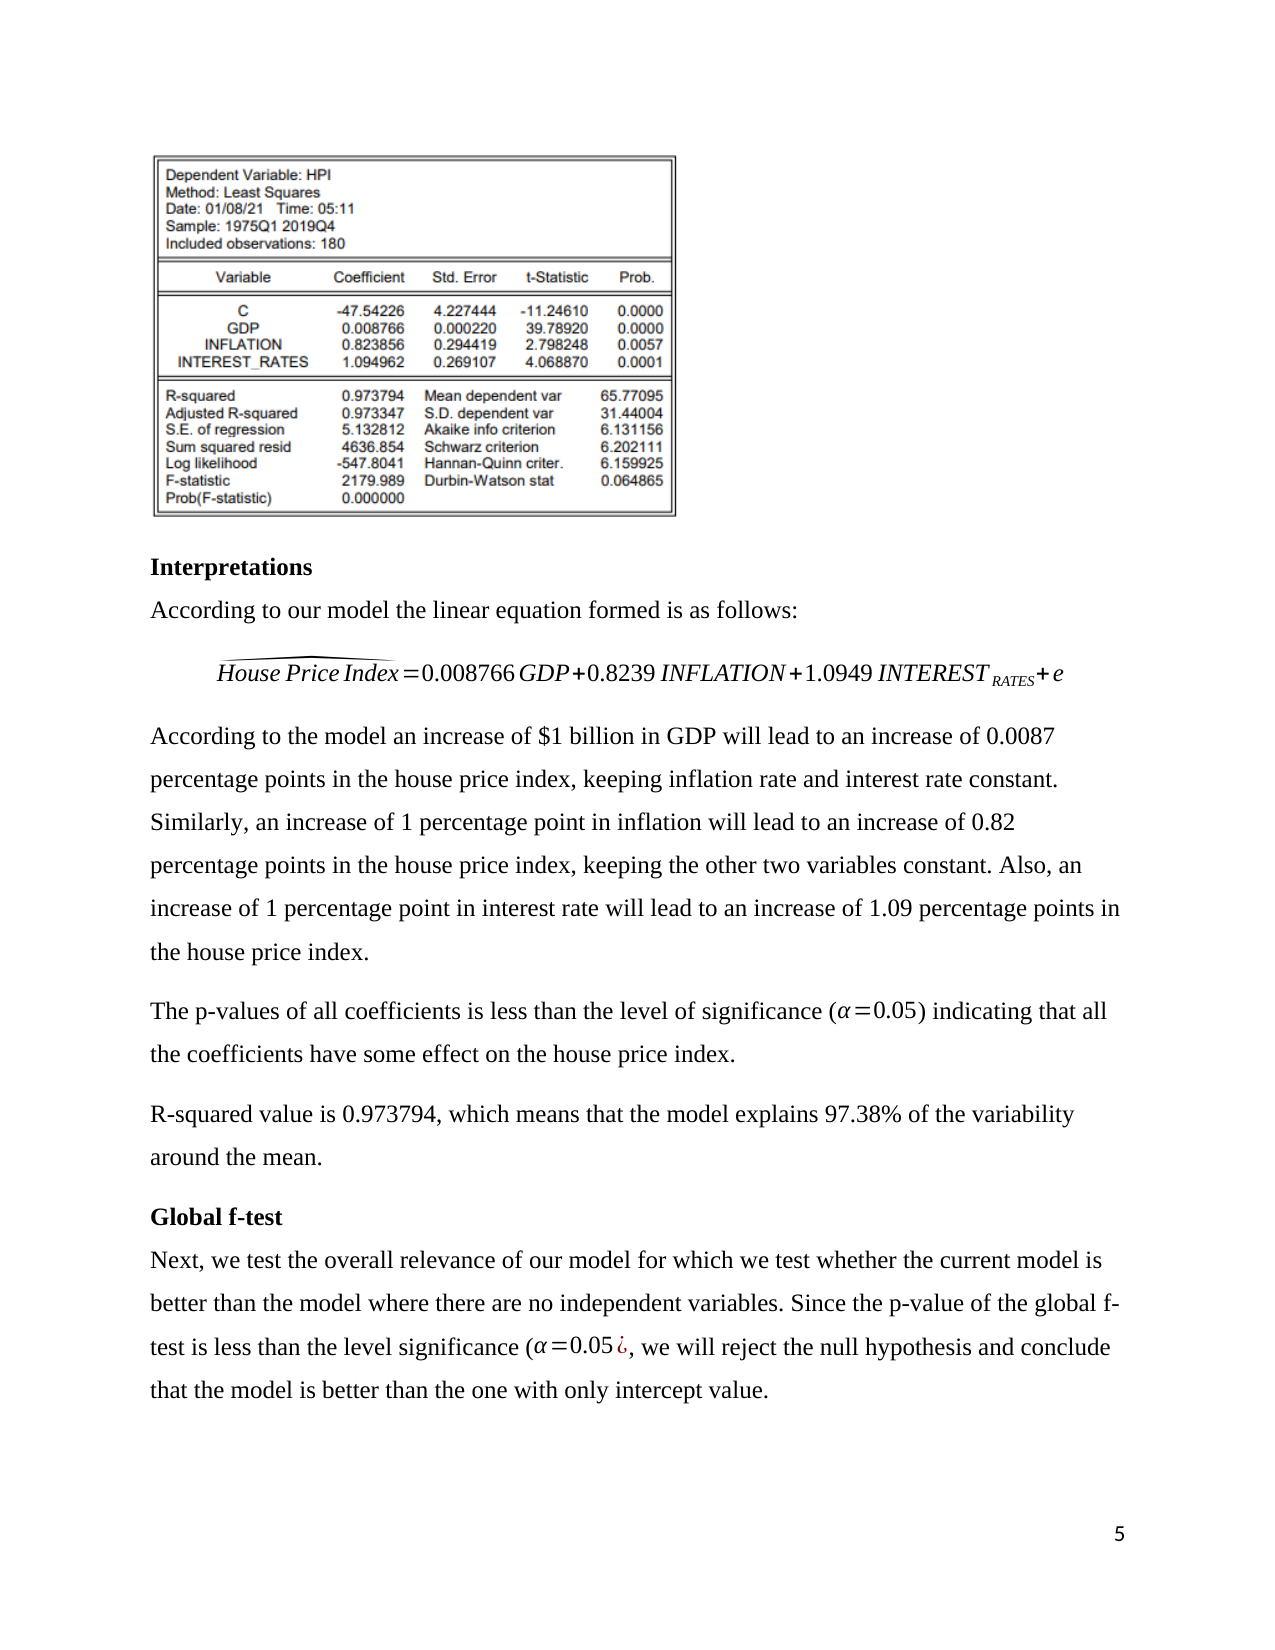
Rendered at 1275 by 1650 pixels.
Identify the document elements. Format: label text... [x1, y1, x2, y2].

picture [150, 150, 680, 522]
text According to the model an increase of $1 billion in GDP will lead to an increase of 0.0087 percentage points in the house price index, keeping inflation rate and interest rate constant. Similarly, an increase of 1 percentage point in inflation will lead to an increase of 0.82 percentage points in the house price index, keeping the other two variables constant. Also, an increase of 1 percentage point in interest rate will lead to an increase of 1.09 percentage points in the house price index. [150, 721, 1125, 965]
subtitle Global f-test [150, 1202, 1125, 1231]
text R-squared value is 0.973794, which means that the model explains 97.38% of the variability around the mean. [150, 1099, 1125, 1171]
text According to our model the linear equation formed is as follows: [150, 596, 1125, 624]
subtitle Interpretations [150, 552, 1125, 581]
text The p-values of all coefficients is less than the level of significance () indicating that all the coefficients have some effect on the house price index. [150, 996, 1125, 1068]
text Next, we test the overall relevance of our model for which we test whether the current model is better than the model where there are no independent variables. Since the p-value of the global f-test is less than the level significance (, we will reject the null hypothesis and conclude that the model is better than the one with only intercept value. [150, 1245, 1125, 1403]
